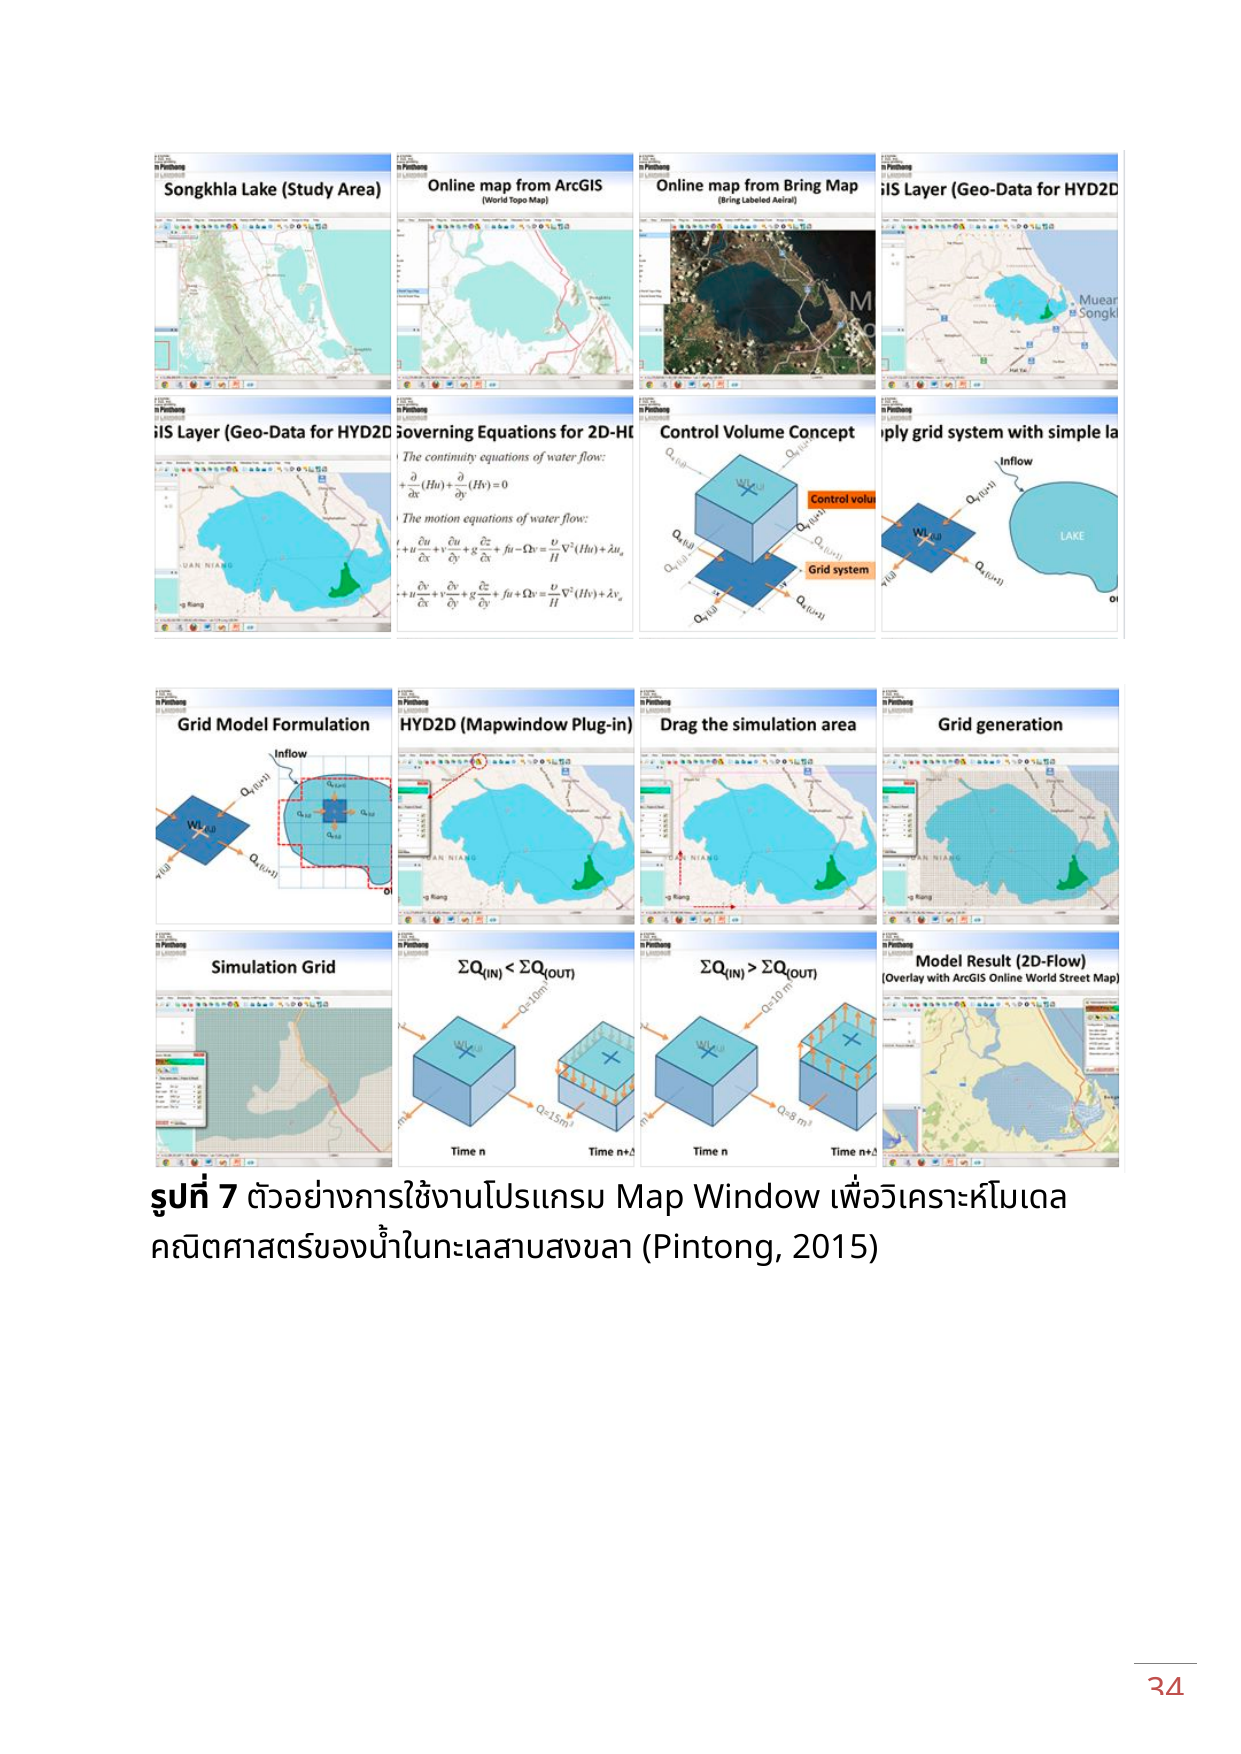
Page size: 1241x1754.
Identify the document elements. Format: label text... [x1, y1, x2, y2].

text รูปที่ 7 ตัวอย่างการใช้งานโปรแกรม Map Window เพื่อวิเคราะห์โมเดลคณิตศาสตร์ของน้ำในทะเลสาบสงขลา [150, 1173, 1090, 1274]
picture [150, 684, 1125, 1173]
picture [150, 150, 1125, 639]
